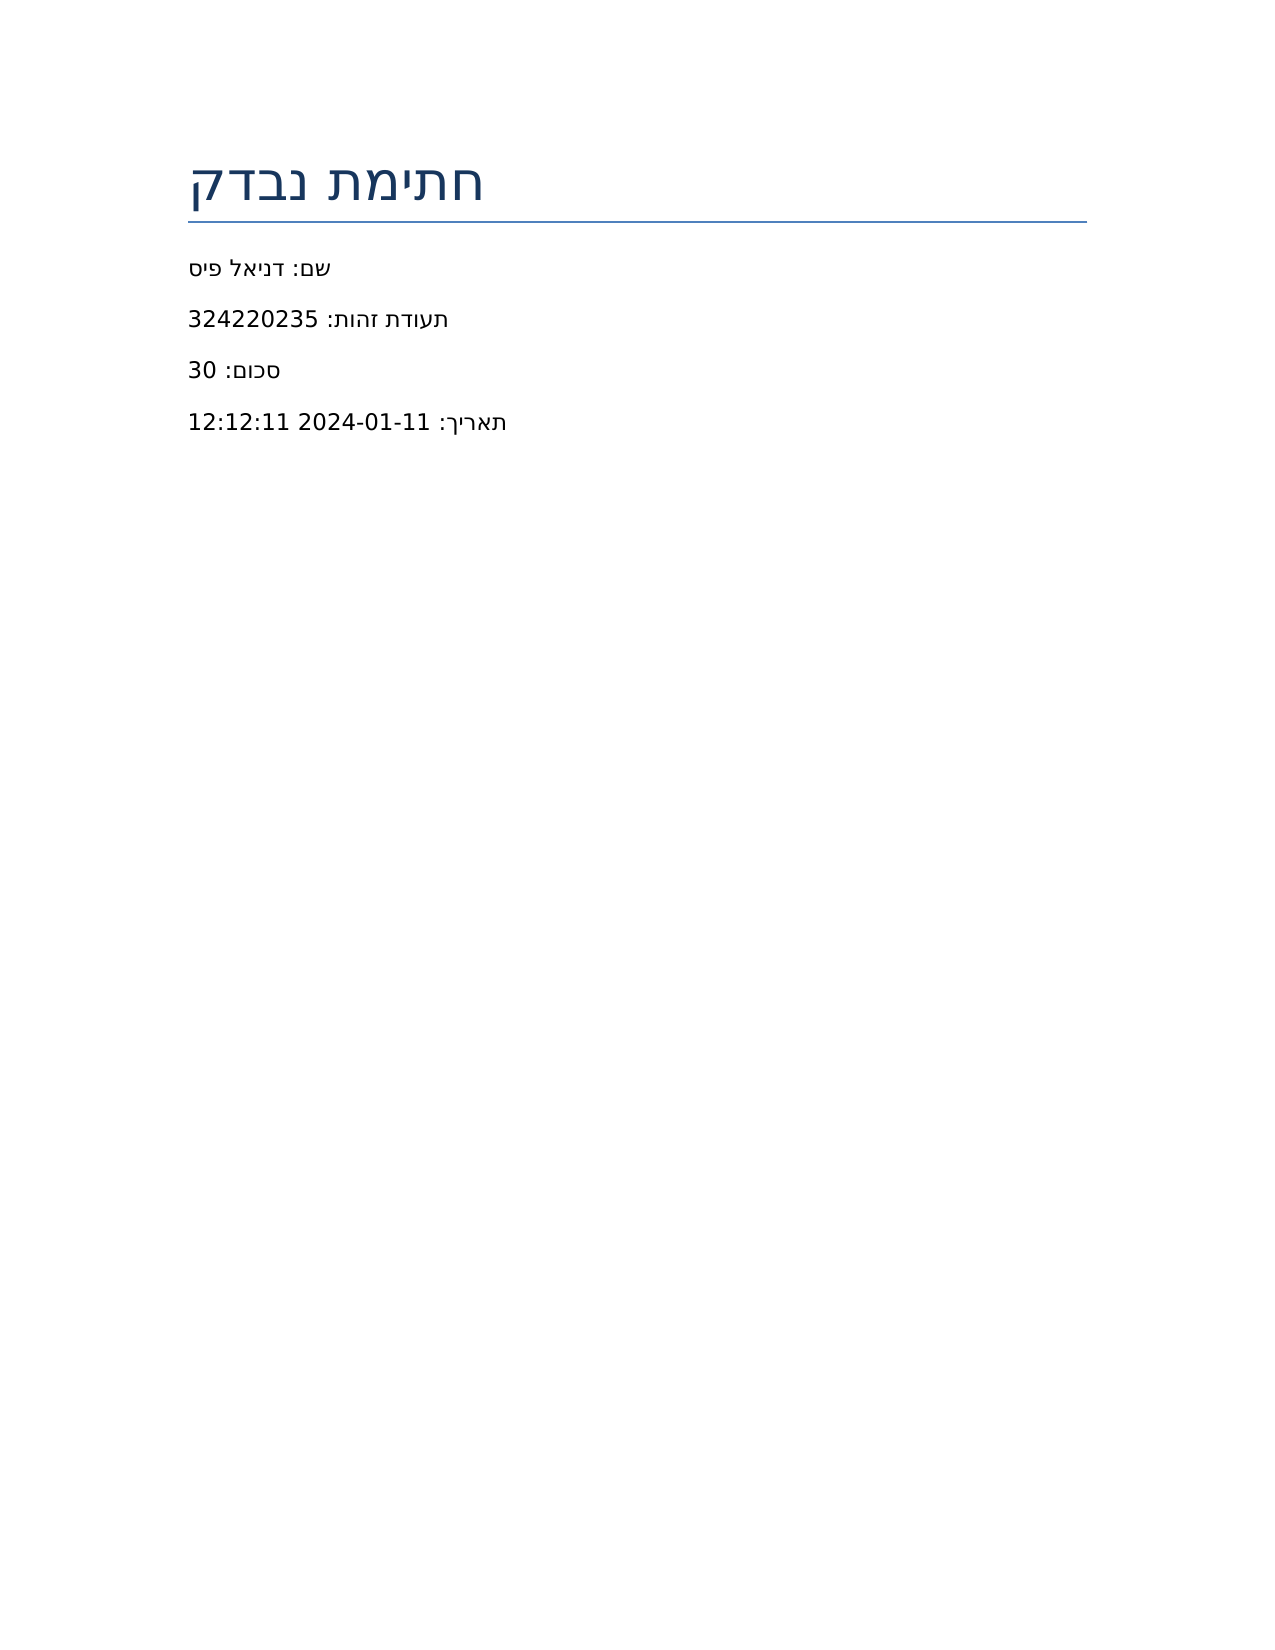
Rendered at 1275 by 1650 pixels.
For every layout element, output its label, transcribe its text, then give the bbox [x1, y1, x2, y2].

text שם: דניאל פיס [187, 255, 1087, 281]
title חתימת נבדק [187, 150, 1087, 223]
text סכום: 30 [187, 358, 1087, 384]
text תאריך: 2024-01-11 12:12:11 [187, 409, 1087, 436]
text תעודת זהות: 324220235 [187, 306, 1087, 333]
